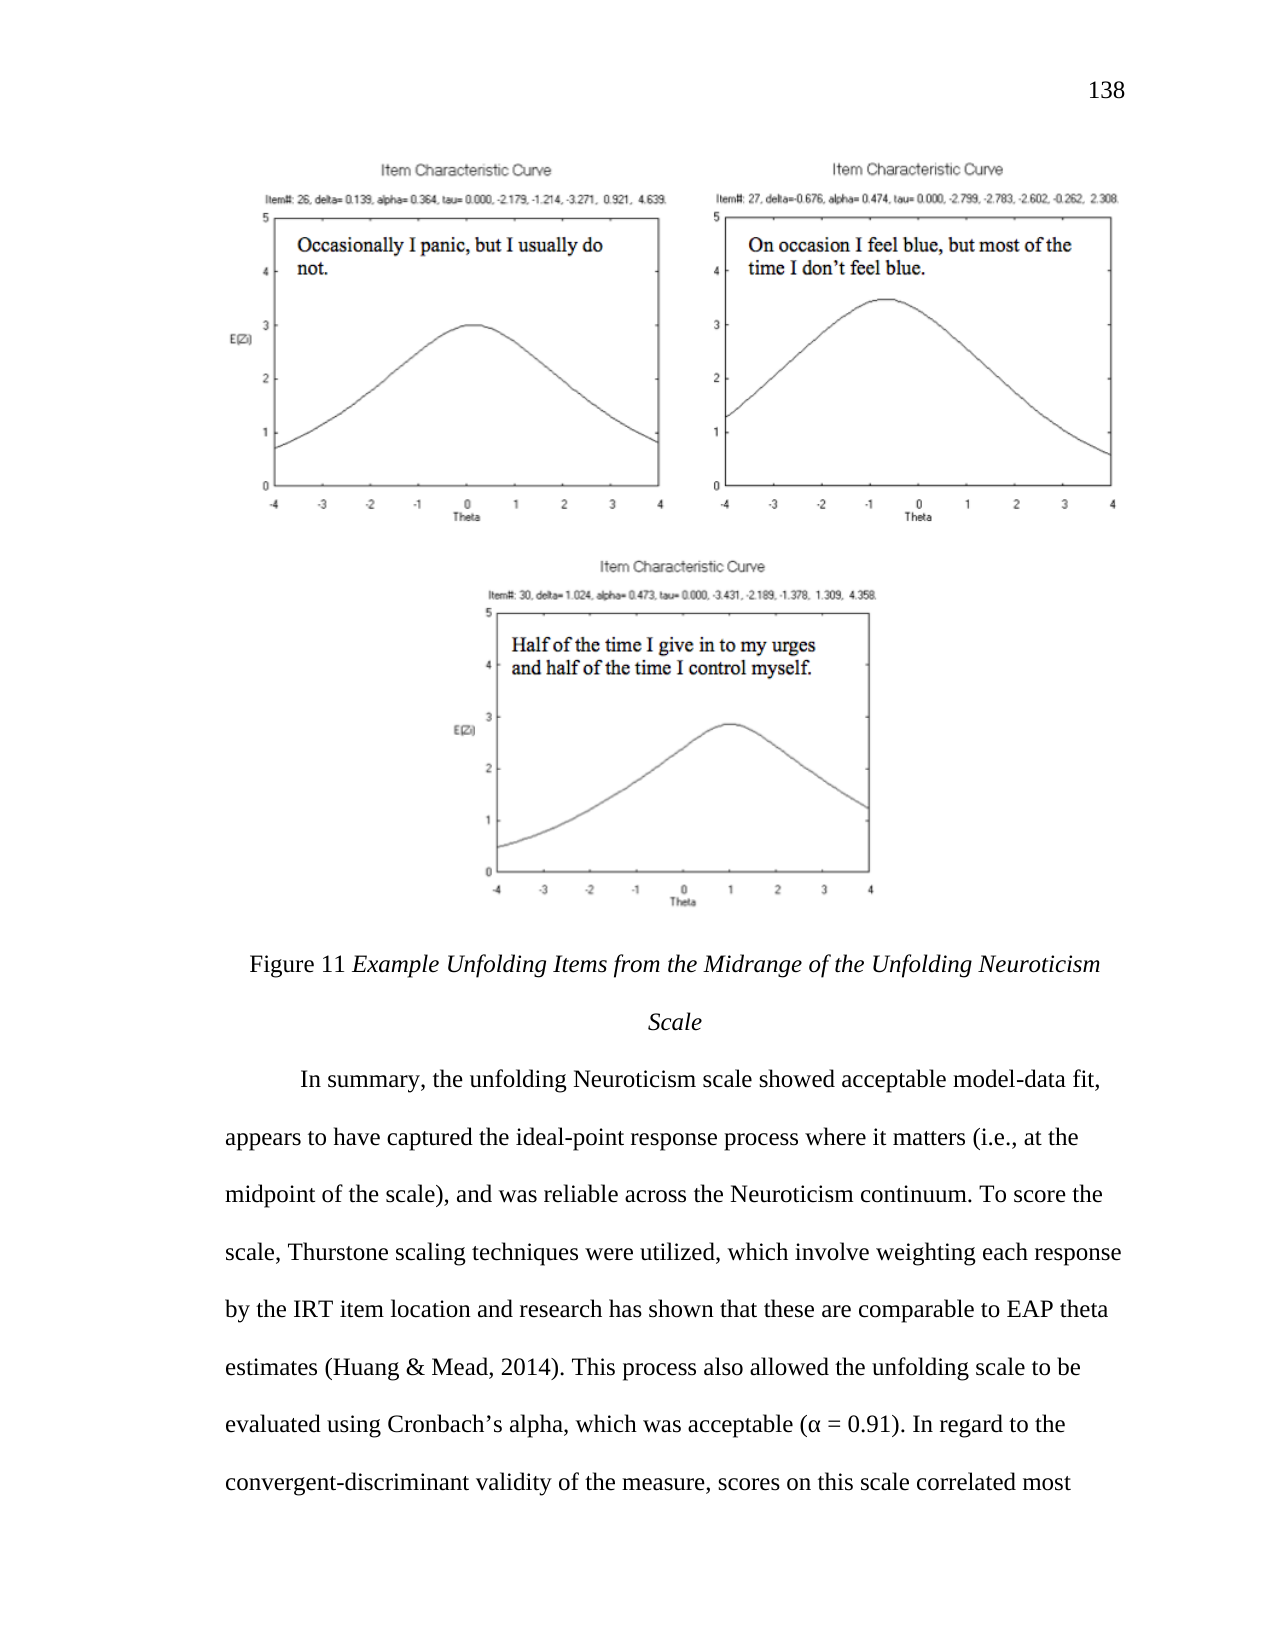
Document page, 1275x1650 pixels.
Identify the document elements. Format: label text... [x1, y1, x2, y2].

picture [225, 150, 1125, 921]
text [225, 1064, 1125, 1496]
